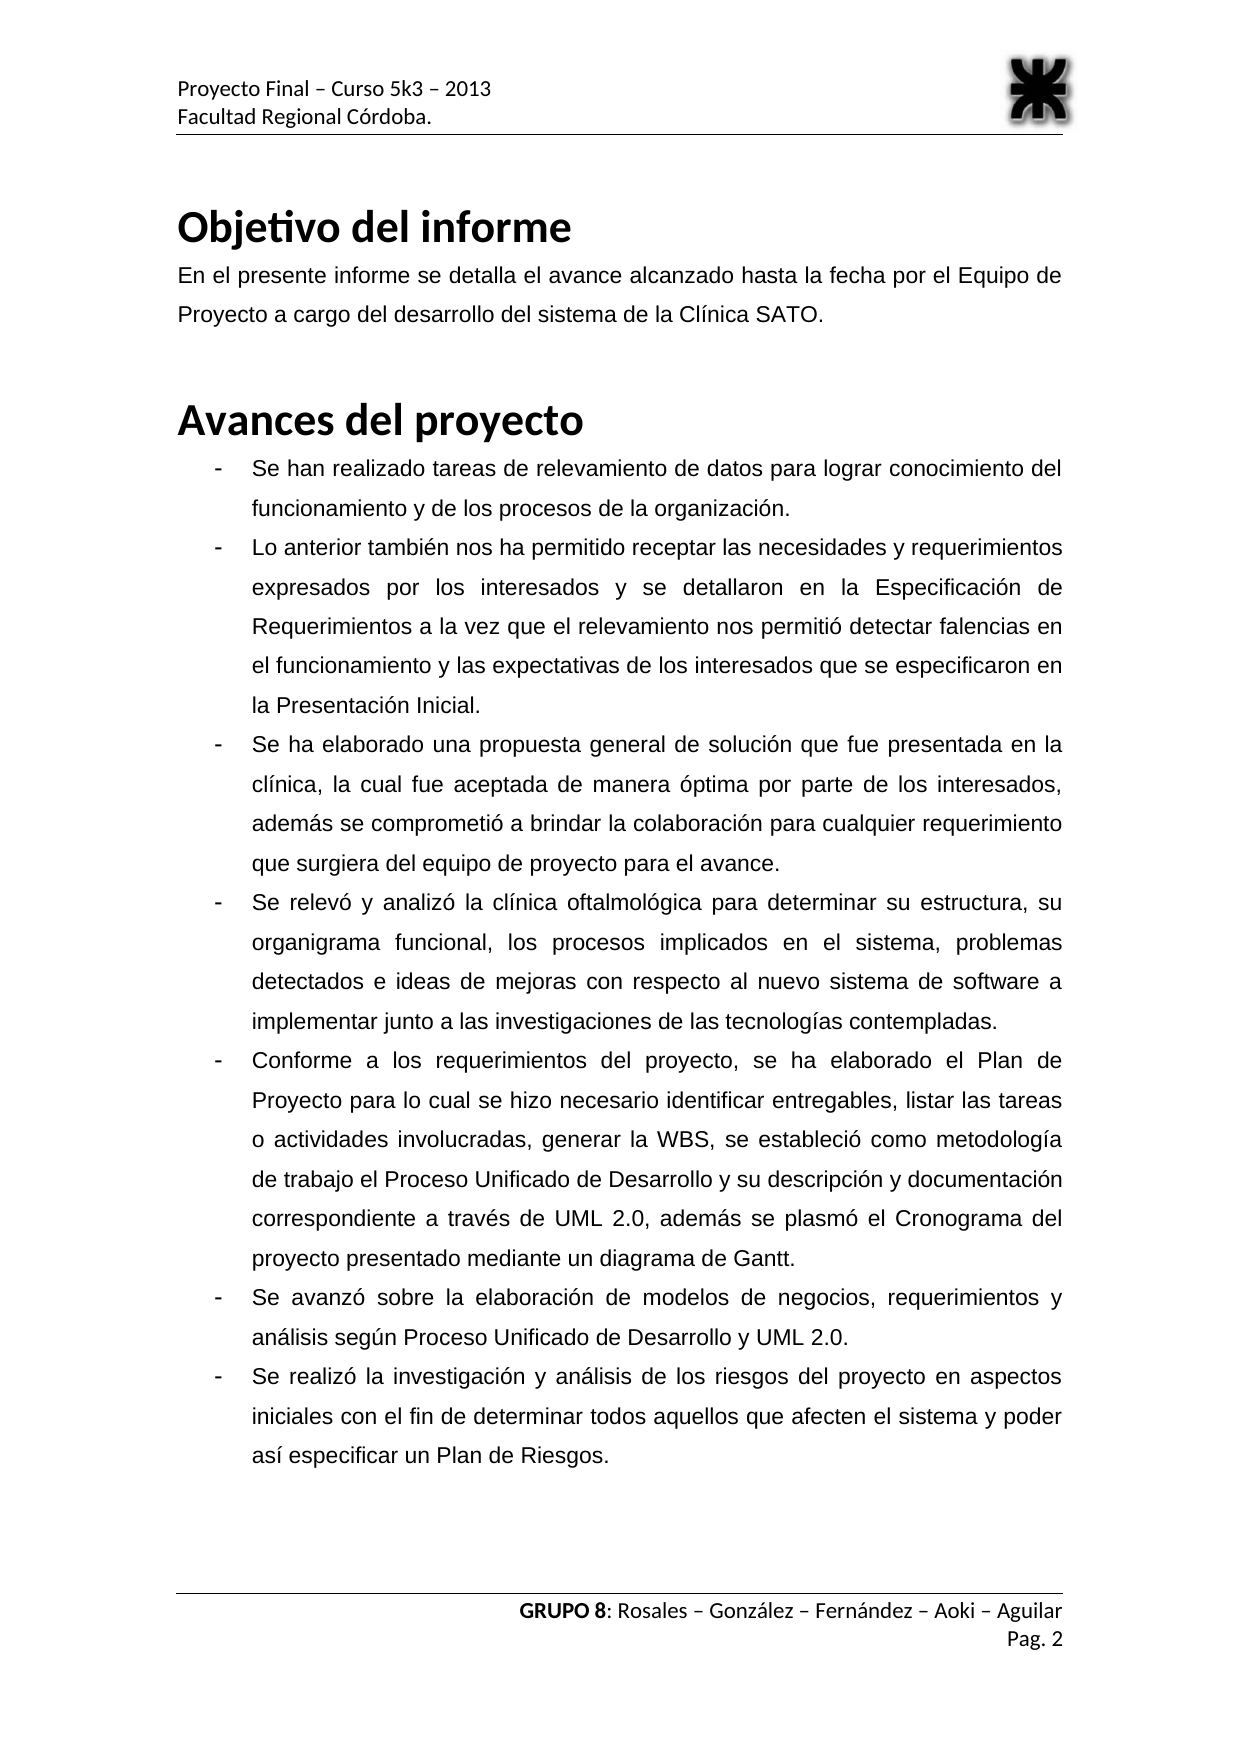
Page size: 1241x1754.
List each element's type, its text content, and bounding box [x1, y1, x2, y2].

subtitle Avances del proyecto [177, 391, 1063, 447]
text En el presente informe se detalla el avance alcanzado hasta la fecha por el Equipo de Proyecto a cargo del desarrollo del sistema de la Clínica SATO. [177, 262, 1063, 328]
subtitle Objetivo del informe [177, 198, 1063, 253]
list Se relevó y analizó la clínica oftalmológica para determinar su estructura, su organigrama funcional, los procesos implicados en el sistema, problemas detectados e ideas de mejoras con respecto al nuevo sistema de software a implementar junto a las investigaciones de las tecnologías contempladas. [214, 889, 1063, 1034]
list Se avanzó sobre la elaboración de modelos de negocios, requerimientos y análisis según Proceso Unificado de Desarrollo y UML 2.0. [214, 1284, 1063, 1350]
picture [1000, 50, 1079, 133]
list Se ha elaborado una propuesta general de solución que fue presentada en la clínica, la cual fue aceptada de manera óptima por parte de los interesados, además se comprometió a brindar la colaboración para cualquier requerimiento que surgiera del equipo de proyecto para el avance. [214, 731, 1063, 876]
list Se realizó la investigación y análisis de los riesgos del proyecto en aspectos iniciales con el fin de determinar todos aquellos que afecten el sistema y poder así especificar un Plan de Riesgos. [214, 1363, 1063, 1468]
list Conforme a los requerimientos del proyecto, se ha elaborado el Plan de Proyecto para lo cual se hizo necesario identificar entregables, listar las tareas o actividades involucradas, generar la WBS, se estableció como metodología de trabajo el Proceso Unificado de Desarrollo y su descripción y documentación correspondiente a través de UML 2.0, además se plasmó el Cronograma del proyecto presentado mediante un diagrama de Gantt. [214, 1047, 1063, 1271]
list Se han realizado tareas de relevamiento de datos para lograr conocimiento del funcionamiento y de los procesos de la organización. [214, 455, 1063, 521]
list Lo anterior también nos ha permitido receptar las necesidades y requerimientos expresados por los interesados y se detallaron en la Especificación de Requerimientos a la vez que el relevamiento nos permitió detectar falencias en el funcionamiento y las expectativas de los interesados que se especificaron en la Presentación Inicial. [214, 534, 1063, 718]
